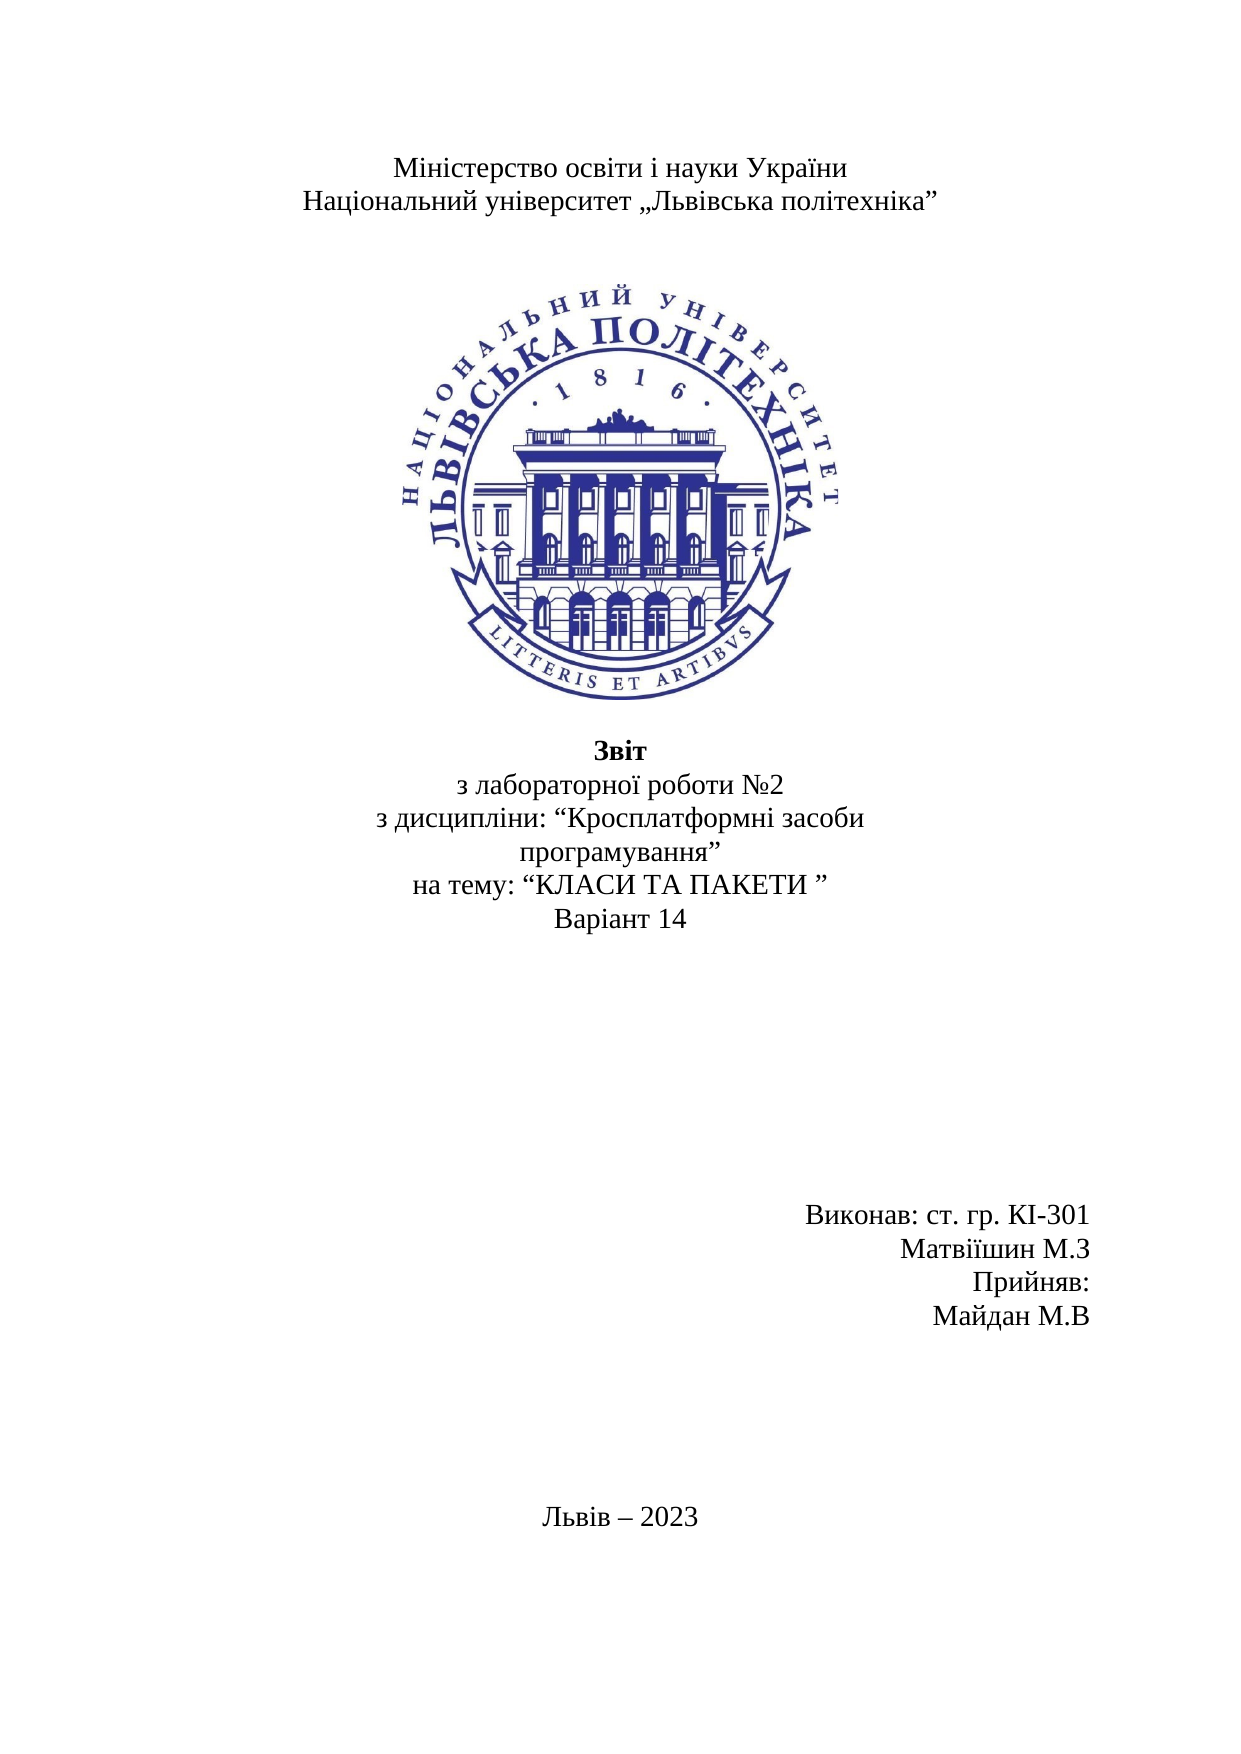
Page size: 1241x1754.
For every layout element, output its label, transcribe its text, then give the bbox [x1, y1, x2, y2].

text Звіт [150, 733, 1090, 767]
text з дисципліни: “Кросплатформні засоби [150, 800, 1090, 834]
text з лабораторної роботи №2 [150, 767, 1090, 800]
text Виконав: ст. гр. КІ-301 [150, 1197, 1090, 1231]
text Національний університет „Львівська політехніка” [150, 183, 1090, 217]
text Міністерство освіти і науки України [150, 150, 1090, 183]
text Варіант 14 [150, 901, 1090, 934]
text на тему: “КЛАСИ ТА ПАКЕТИ ” [150, 867, 1090, 901]
text Львів – 2023 [150, 1499, 1090, 1533]
text Прийняв: [150, 1264, 1090, 1298]
picture [402, 284, 839, 700]
text Майдан М.В [150, 1298, 1090, 1332]
text Матвіїшин М.З [150, 1231, 1090, 1264]
text програмування” [150, 834, 1090, 867]
